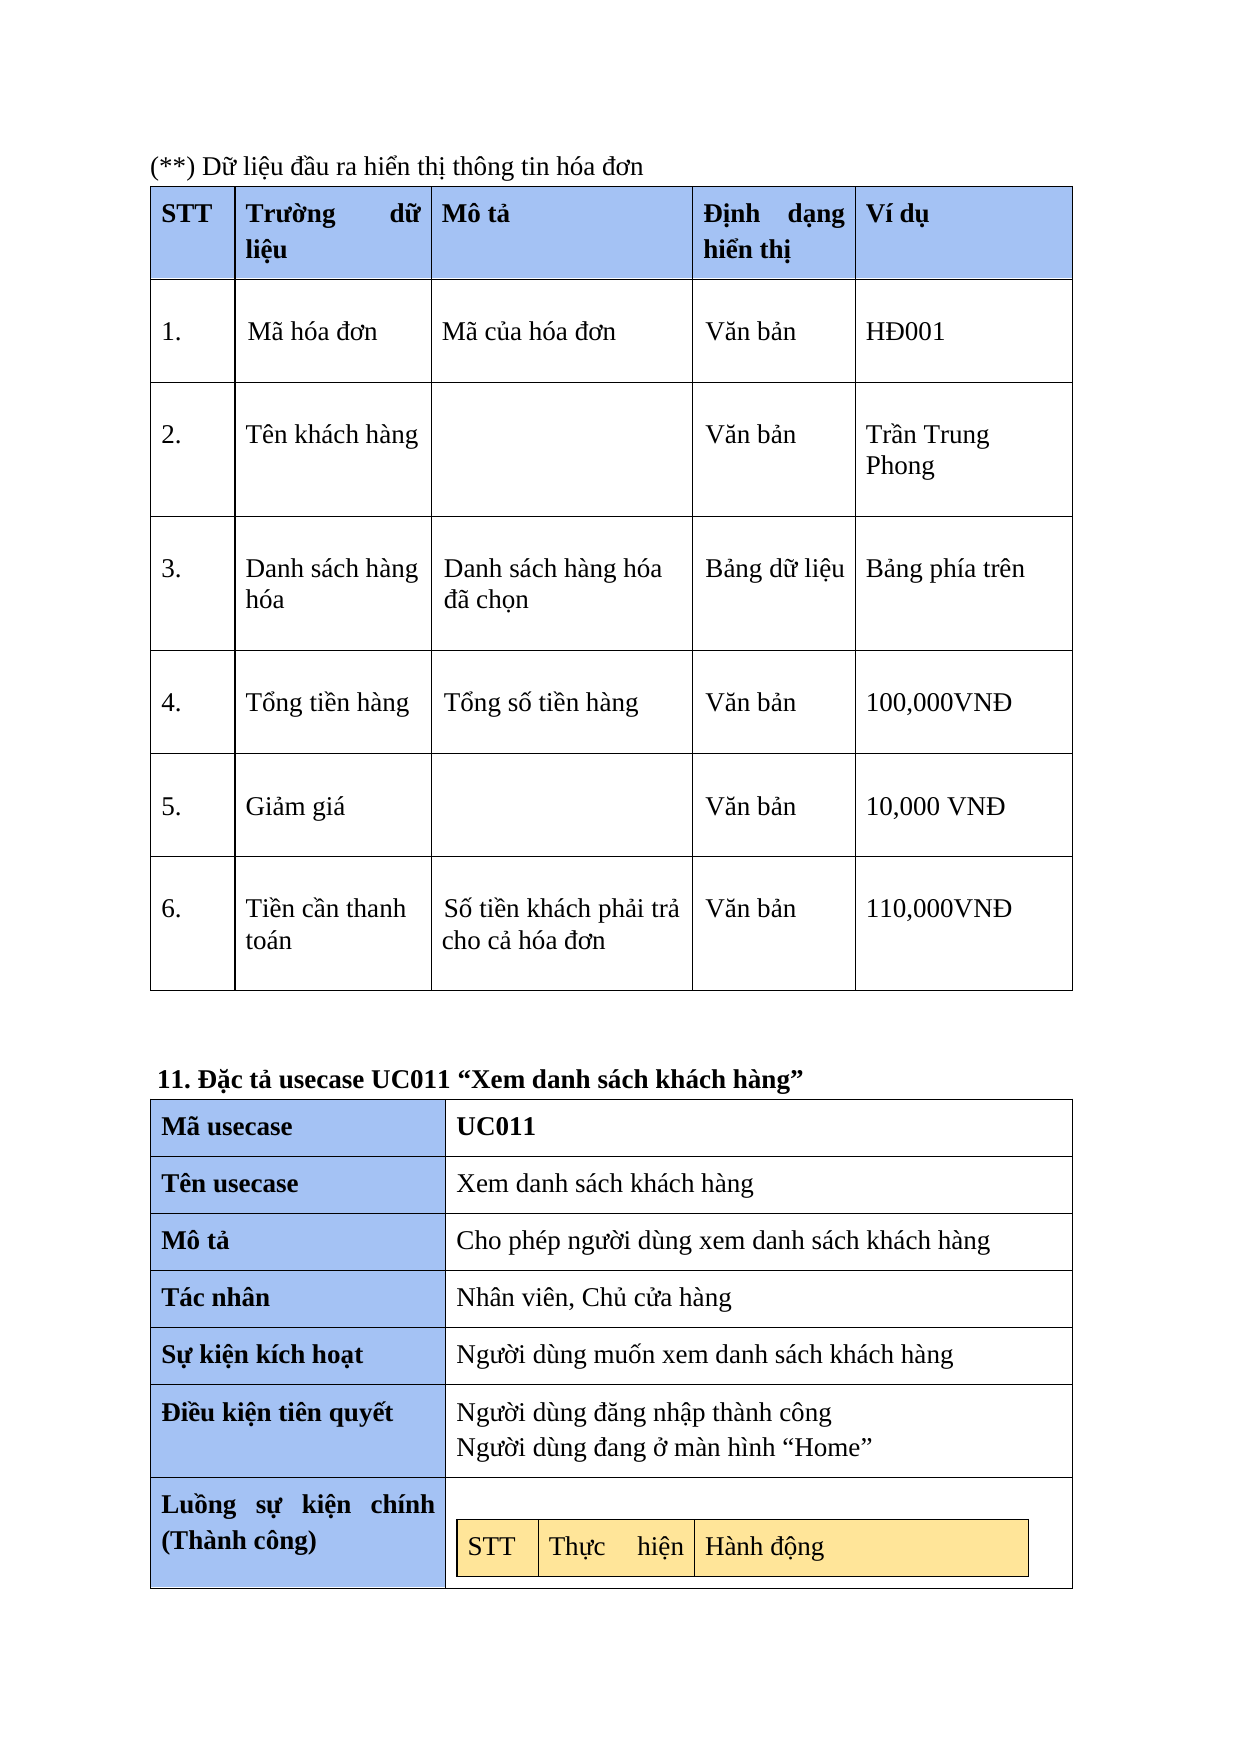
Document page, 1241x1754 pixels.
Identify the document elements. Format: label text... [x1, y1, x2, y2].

text 11. Đặc tả usecase UC011 “Xem danh sách khách hàng” [150, 1063, 1090, 1094]
table_cell [446, 1478, 1072, 1587]
table_cell 10,000 VNĐ [856, 754, 1072, 856]
table_cell Bảng phía trên [856, 517, 1072, 650]
table_header Ví dụ [856, 187, 1072, 278]
table_cell [432, 754, 692, 856]
table_header Trường dữ liệu [236, 187, 431, 278]
table_cell Sự kiện kích hoạt [151, 1328, 445, 1384]
table_cell HĐ001 [856, 280, 1072, 382]
table_cell Văn bản [693, 651, 855, 753]
table_cell Văn bản [693, 857, 855, 990]
table_cell Danh sách hàng hóa [236, 517, 431, 650]
table_cell Văn bản [693, 754, 855, 856]
table_cell Bảng dữ liệu [693, 517, 855, 650]
table_cell Danh sách hàng hóa đã chọn [432, 517, 692, 650]
table_cell Tổng số tiền hàng [432, 651, 692, 753]
table_cell [432, 383, 692, 516]
table_cell 6. [151, 857, 234, 990]
table_cell Tên khách hàng [236, 383, 431, 516]
table_cell 2. [151, 383, 234, 516]
table_cell Người dùng đăng nhập thành công Người dùng đang ở màn hình “Home” [446, 1385, 1072, 1477]
table_cell Nhân viên, Chủ cửa hàng [446, 1271, 1072, 1327]
table_cell Xem danh sách khách hàng [446, 1157, 1072, 1213]
table_cell Số tiền khách phải trả cho cả hóa đơn [432, 857, 692, 990]
table_cell Văn bản [693, 280, 855, 382]
table_cell Người dùng muốn xem danh sách khách hàng [446, 1328, 1072, 1384]
table_cell Tổng tiền hàng [236, 651, 431, 753]
table_header Mô tả [432, 187, 692, 278]
table_cell Giảm giá [236, 754, 431, 856]
table_cell Mã hóa đơn [236, 280, 431, 382]
table_cell Cho phép người dùng xem danh sách khách hàng [446, 1214, 1072, 1270]
table_cell 4. [151, 651, 234, 753]
table_cell 5. [151, 754, 234, 856]
table_cell Mô tả [151, 1214, 445, 1270]
table_cell Tên usecase [151, 1157, 445, 1213]
table_cell Điều kiện tiên quyết [151, 1385, 445, 1477]
table_cell Tác nhân [151, 1271, 445, 1327]
table_header STT [151, 187, 234, 278]
table_cell 110,000VNĐ [856, 857, 1072, 990]
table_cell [151, 1478, 445, 1587]
table_cell 100,000VNĐ [856, 651, 1072, 753]
table_cell 3. [151, 517, 234, 650]
table_header Định dạng hiển thị [693, 187, 855, 278]
table_cell Văn bản [693, 383, 855, 516]
table_cell Trần Trung Phong [856, 383, 1072, 516]
table_cell Mã của hóa đơn [432, 280, 692, 382]
table_header Mã usecase [151, 1100, 445, 1156]
table_header UC011 [446, 1100, 1072, 1156]
table_cell Tiền cần thanh toán [236, 857, 431, 990]
text (**) Dữ liệu đầu ra hiển thị thông tin hóa đơn [150, 150, 1090, 181]
table_cell 1. [151, 280, 234, 382]
